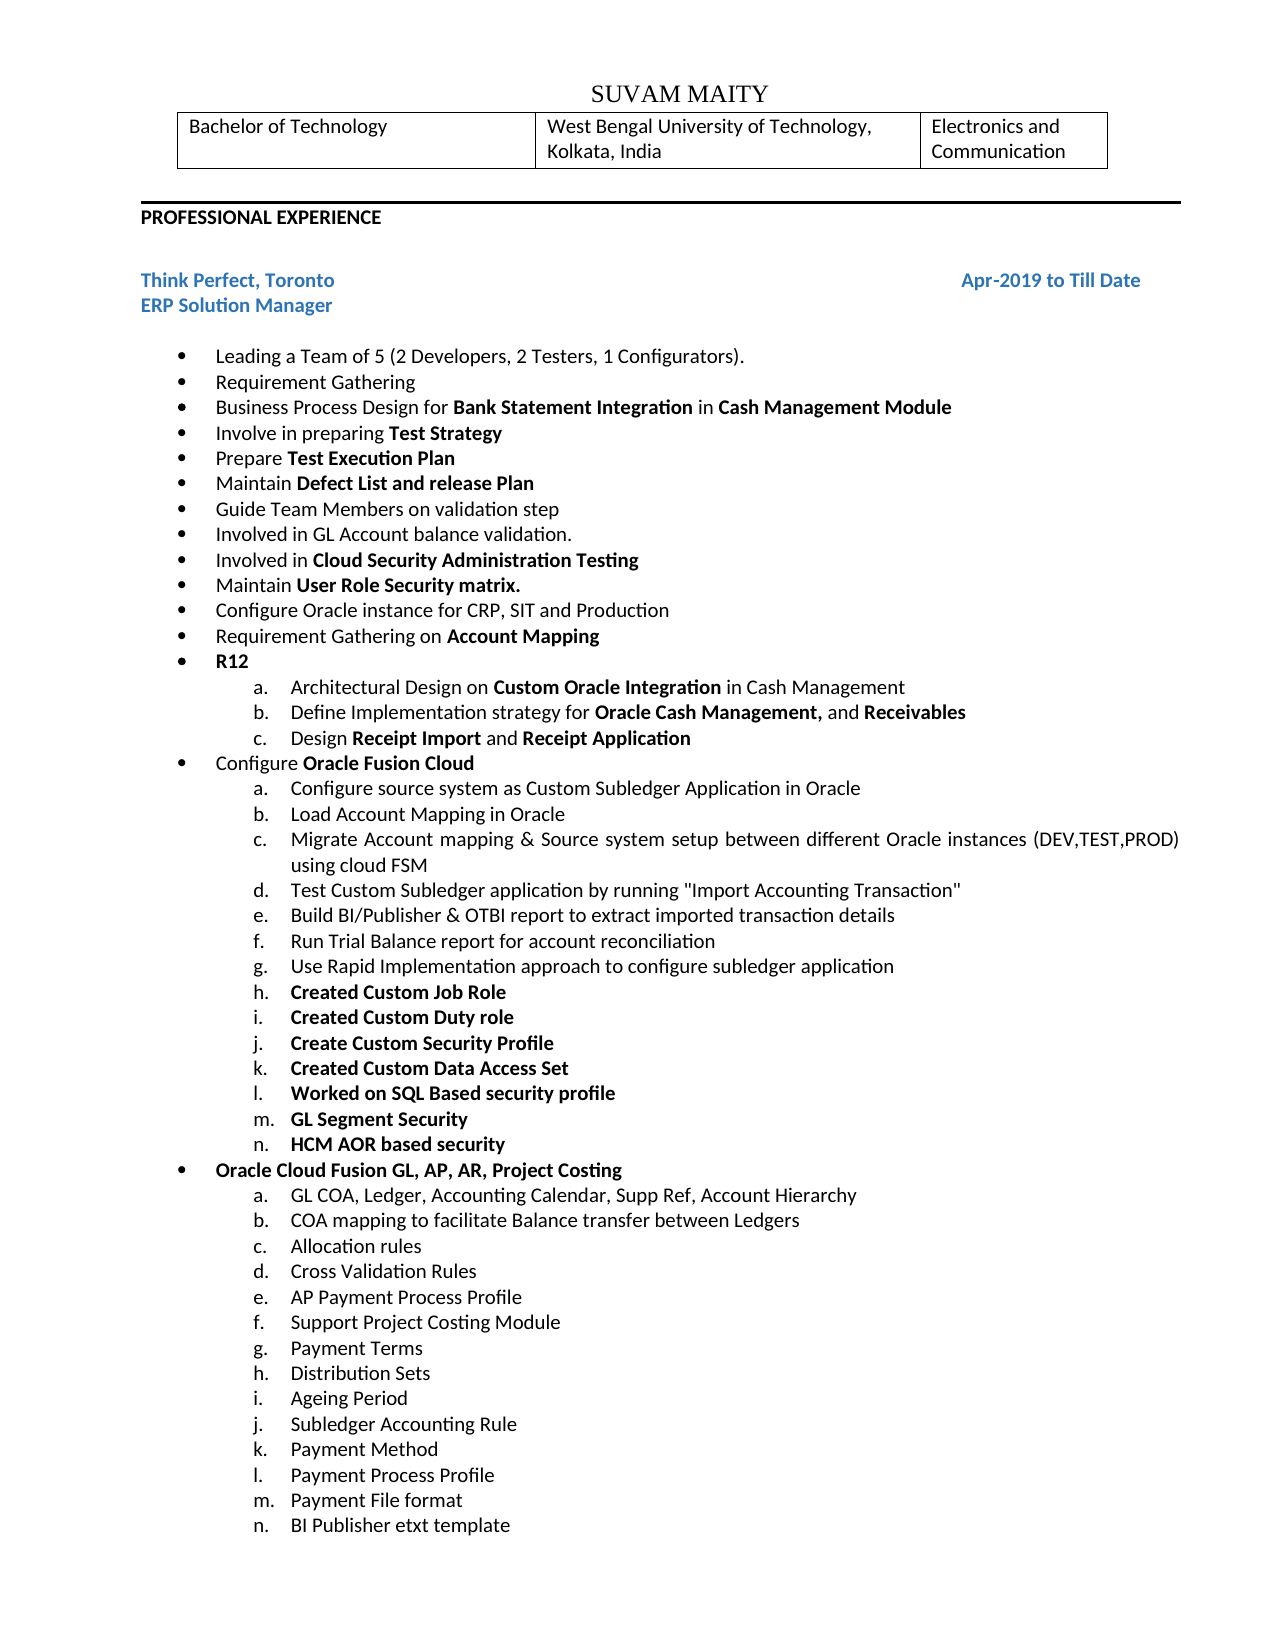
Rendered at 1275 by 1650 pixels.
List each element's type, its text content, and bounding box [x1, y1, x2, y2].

list Configure Oracle instance for CRP, SIT and Production [178, 598, 1181, 623]
list Involve in preparing Test Strategy [178, 420, 1181, 445]
list R12 [178, 648, 1181, 674]
list Business Process Design for Bank Statement Integration in Cash Management Module [178, 394, 1181, 420]
list Ageing Period [253, 1386, 1181, 1411]
table_header Electronics and Communication [921, 113, 1107, 168]
text PROFESSIONAL EXPERIENCE [141, 204, 1181, 229]
list Maintain Defect List and release Plan [178, 471, 1181, 496]
list Payment Terms [253, 1335, 1181, 1360]
list Payment Method [253, 1436, 1181, 1462]
list Configure source system as Custom Subledger Application in Oracle [253, 776, 1181, 801]
text ERP Solution Manager [141, 293, 1181, 318]
list GL Segment Security [253, 1106, 1181, 1131]
table_header West Bengal University of Technology, Kolkata, India [536, 113, 920, 168]
list Requirement Gathering on Account Mapping [178, 623, 1181, 648]
list Cross Validation Rules [253, 1258, 1181, 1284]
list Use Rapid Implementation approach to configure subledger application [253, 953, 1181, 979]
list Leading a Team of 5 (2 Developers, 2 Testers, 1 Configurators). [178, 343, 1181, 369]
list Prepare Test Execution Plan [178, 445, 1181, 471]
list Guide Team Members on validation step [178, 496, 1181, 521]
list Test Custom Subledger application by running "Import Accounting Transaction" [253, 877, 1181, 903]
list Created Custom Data Access Set [253, 1055, 1181, 1081]
list GL COA, Ledger, Accounting Calendar, Supp Ref, Account Hierarchy [253, 1182, 1181, 1208]
list Load Account Mapping in Oracle [253, 801, 1181, 826]
list Involved in GL Account balance validation. [178, 521, 1181, 547]
list Run Trial Balance report for account reconciliation [253, 928, 1181, 953]
list Define Implementation strategy for Oracle Cash Management, and Receivables [253, 699, 1181, 725]
list Allocation rules [253, 1233, 1181, 1258]
list Support Project Costing Module [253, 1309, 1181, 1335]
list Create Custom Security Profile [253, 1030, 1181, 1055]
list Configure Oracle Fusion Cloud [178, 750, 1181, 776]
list HCM AOR based security [253, 1131, 1181, 1157]
list Subledger Accounting Rule [253, 1411, 1181, 1436]
list Oracle Cloud Fusion GL, AP, AR, Project Costing [178, 1157, 1181, 1182]
list Involved in Cloud Security Administration Testing [178, 547, 1181, 572]
list COA mapping to facilitate Balance transfer between Ledgers [253, 1208, 1181, 1233]
list Created Custom Job Role [253, 979, 1181, 1004]
list Worked on SQL Based security profile [253, 1081, 1181, 1106]
list AP Payment Process Profile [253, 1284, 1181, 1309]
list Created Custom Duty role [253, 1004, 1181, 1030]
list Maintain User Role Security matrix. [178, 572, 1181, 598]
text Think Perfect, Toronto Apr-2019 to Till Date [141, 267, 1181, 293]
list Requirement Gathering [178, 369, 1181, 394]
list Migrate Account mapping & Source system setup between different Oracle instances (DEV,TEST,PROD) using cloud FSM [253, 826, 1181, 877]
list Architectural Design on Custom Oracle Integration in Cash Management [253, 674, 1181, 699]
list BI Publisher etxt template [253, 1513, 1181, 1538]
list Build BI/Publisher & OTBI report to extract imported transaction details [253, 903, 1181, 928]
table_header Bachelor of Technology [178, 113, 535, 168]
list Payment Process Profile [253, 1462, 1181, 1487]
list Payment File format [253, 1487, 1181, 1513]
list Distribution Sets [253, 1360, 1181, 1386]
list Design Receipt Import and Receipt Application [253, 725, 1181, 750]
